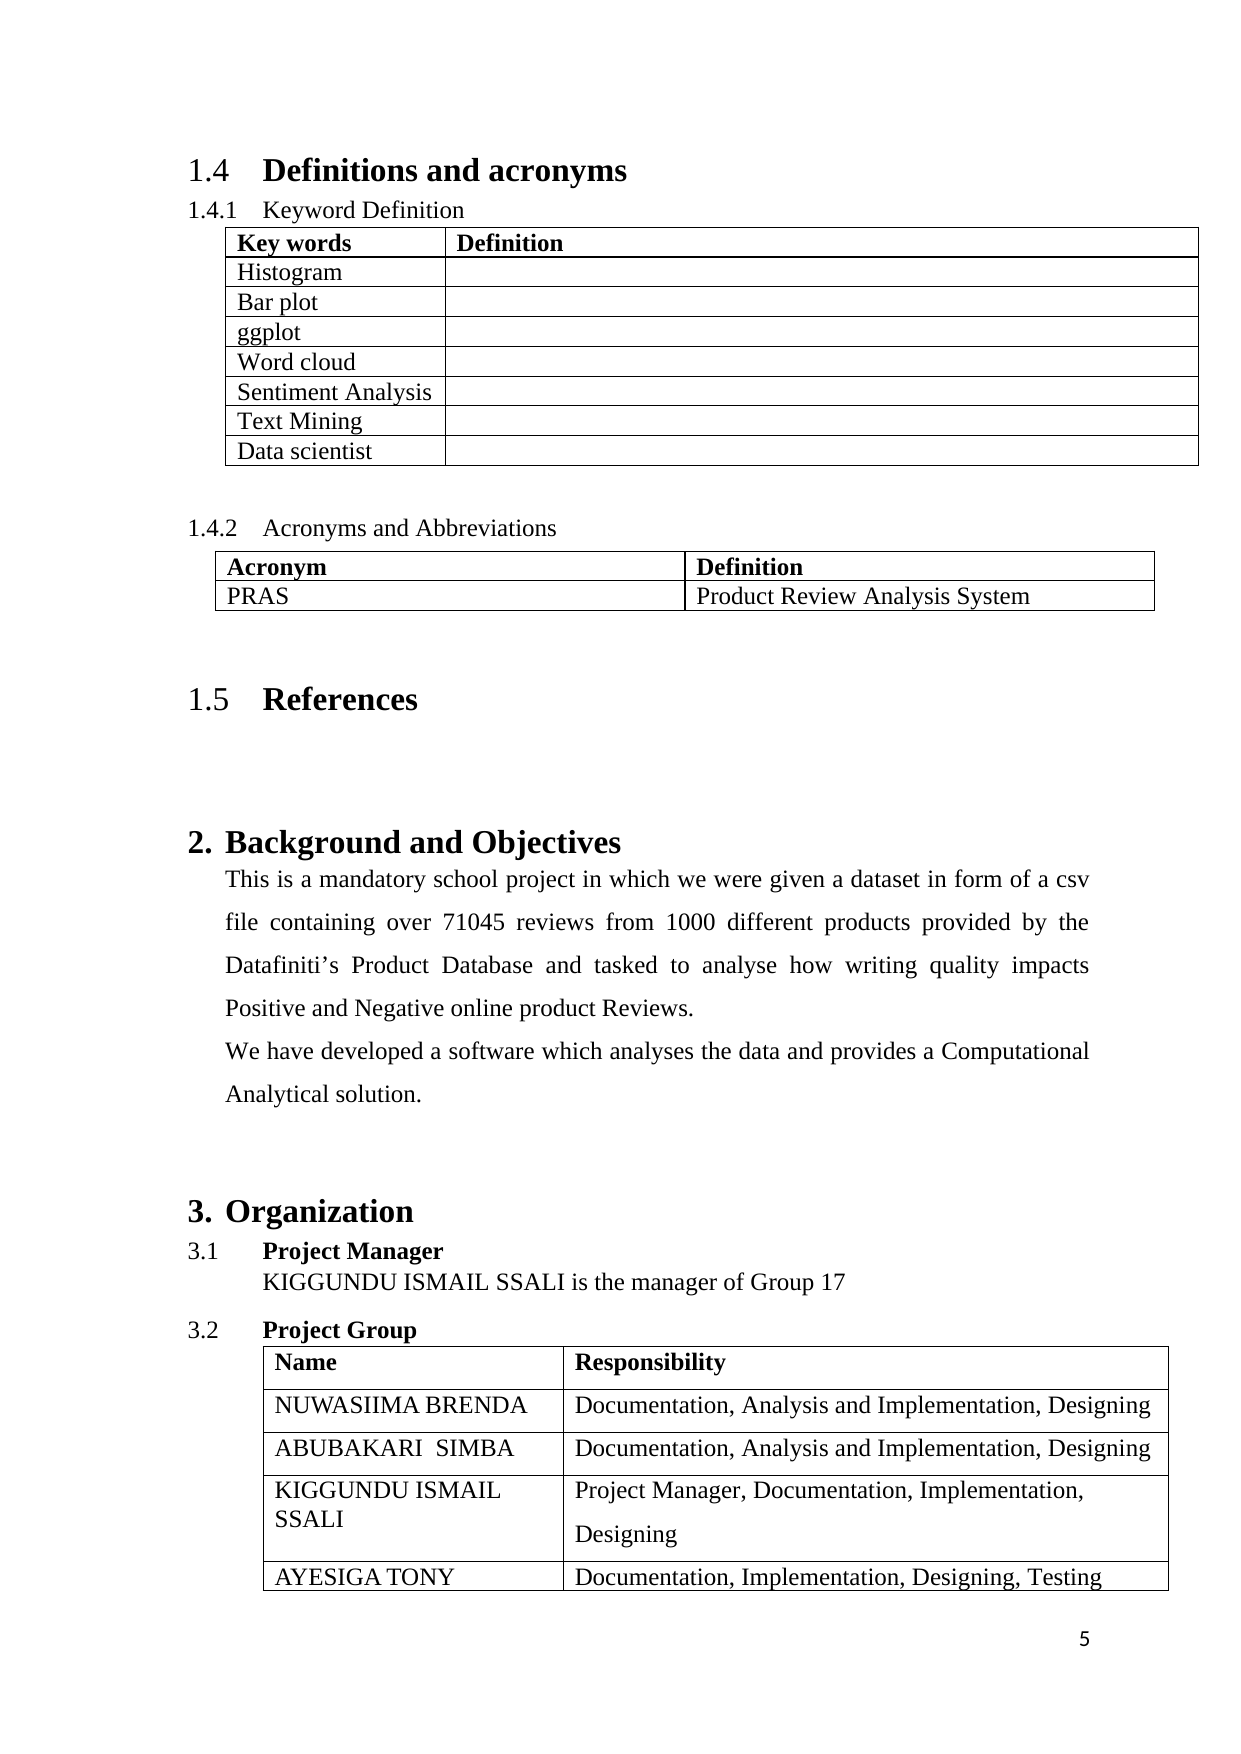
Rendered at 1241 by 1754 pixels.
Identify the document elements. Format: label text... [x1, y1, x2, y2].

table_header Key words [226, 228, 445, 256]
text KIGGUNDU ISMAIL SSALI is the manager of Group 17 [225, 1267, 1090, 1296]
table_cell Text Mining [226, 406, 445, 435]
table_cell Product Review Analysis System [686, 581, 1154, 610]
subtitle Definitions and acronyms [187, 150, 1090, 188]
subtitle Background and Objectives [187, 823, 1090, 861]
table_cell Documentation, Analysis and Implementation, Designing [564, 1433, 1168, 1474]
subtitle Project Manager [187, 1236, 1090, 1265]
subtitle Acronyms and Abbreviations [187, 513, 1090, 542]
table_cell Histogram [226, 258, 445, 286]
table_header Definition [686, 552, 1154, 580]
subtitle References [187, 679, 1090, 717]
table_cell Bar plot [226, 287, 445, 316]
table_cell KIGGUNDU ISMAIL SSALI [264, 1476, 563, 1561]
subtitle Keyword Definition [187, 196, 1090, 224]
table_header Responsibility [564, 1347, 1168, 1389]
table_header Name [264, 1347, 563, 1389]
subtitle Project Group [187, 1315, 1090, 1343]
table_cell ggplot [226, 317, 445, 346]
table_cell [264, 1562, 563, 1590]
table_cell [446, 406, 1198, 435]
table_cell Word cloud [226, 347, 445, 376]
text This is a mandatory school project in which we were given a dataset in form of a csv file containing over 71045 reviews from 1000 different products provided by the Datafiniti’s Product Database and tasked to analyse how writing quality impacts Positive and Negative online product Reviews. [225, 864, 1090, 1022]
table_cell NUWASIIMA BRENDA [264, 1390, 563, 1432]
table_cell Project Manager, Documentation, Implementation, Designing [564, 1476, 1168, 1561]
table_cell [446, 436, 1198, 465]
table_cell Documentation, Analysis and Implementation, Designing [564, 1390, 1168, 1432]
table_cell [446, 258, 1198, 286]
table_cell [446, 317, 1198, 346]
table_cell [446, 287, 1198, 316]
table_cell [446, 377, 1198, 405]
table_cell PRAS [216, 581, 684, 610]
table_cell Sentiment Analysis [226, 377, 445, 405]
subtitle Organization [187, 1191, 1090, 1229]
table_header Acronym [216, 552, 684, 580]
table_cell ABUBAKARI SIMBA [264, 1433, 563, 1474]
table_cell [564, 1562, 1168, 1590]
text We have developed a software which analyses the data and provides a Computational Analytical solution. [225, 1036, 1090, 1108]
table_cell [446, 347, 1198, 376]
table_header Definition [446, 228, 1198, 256]
table_cell Data scientist [226, 436, 445, 465]
